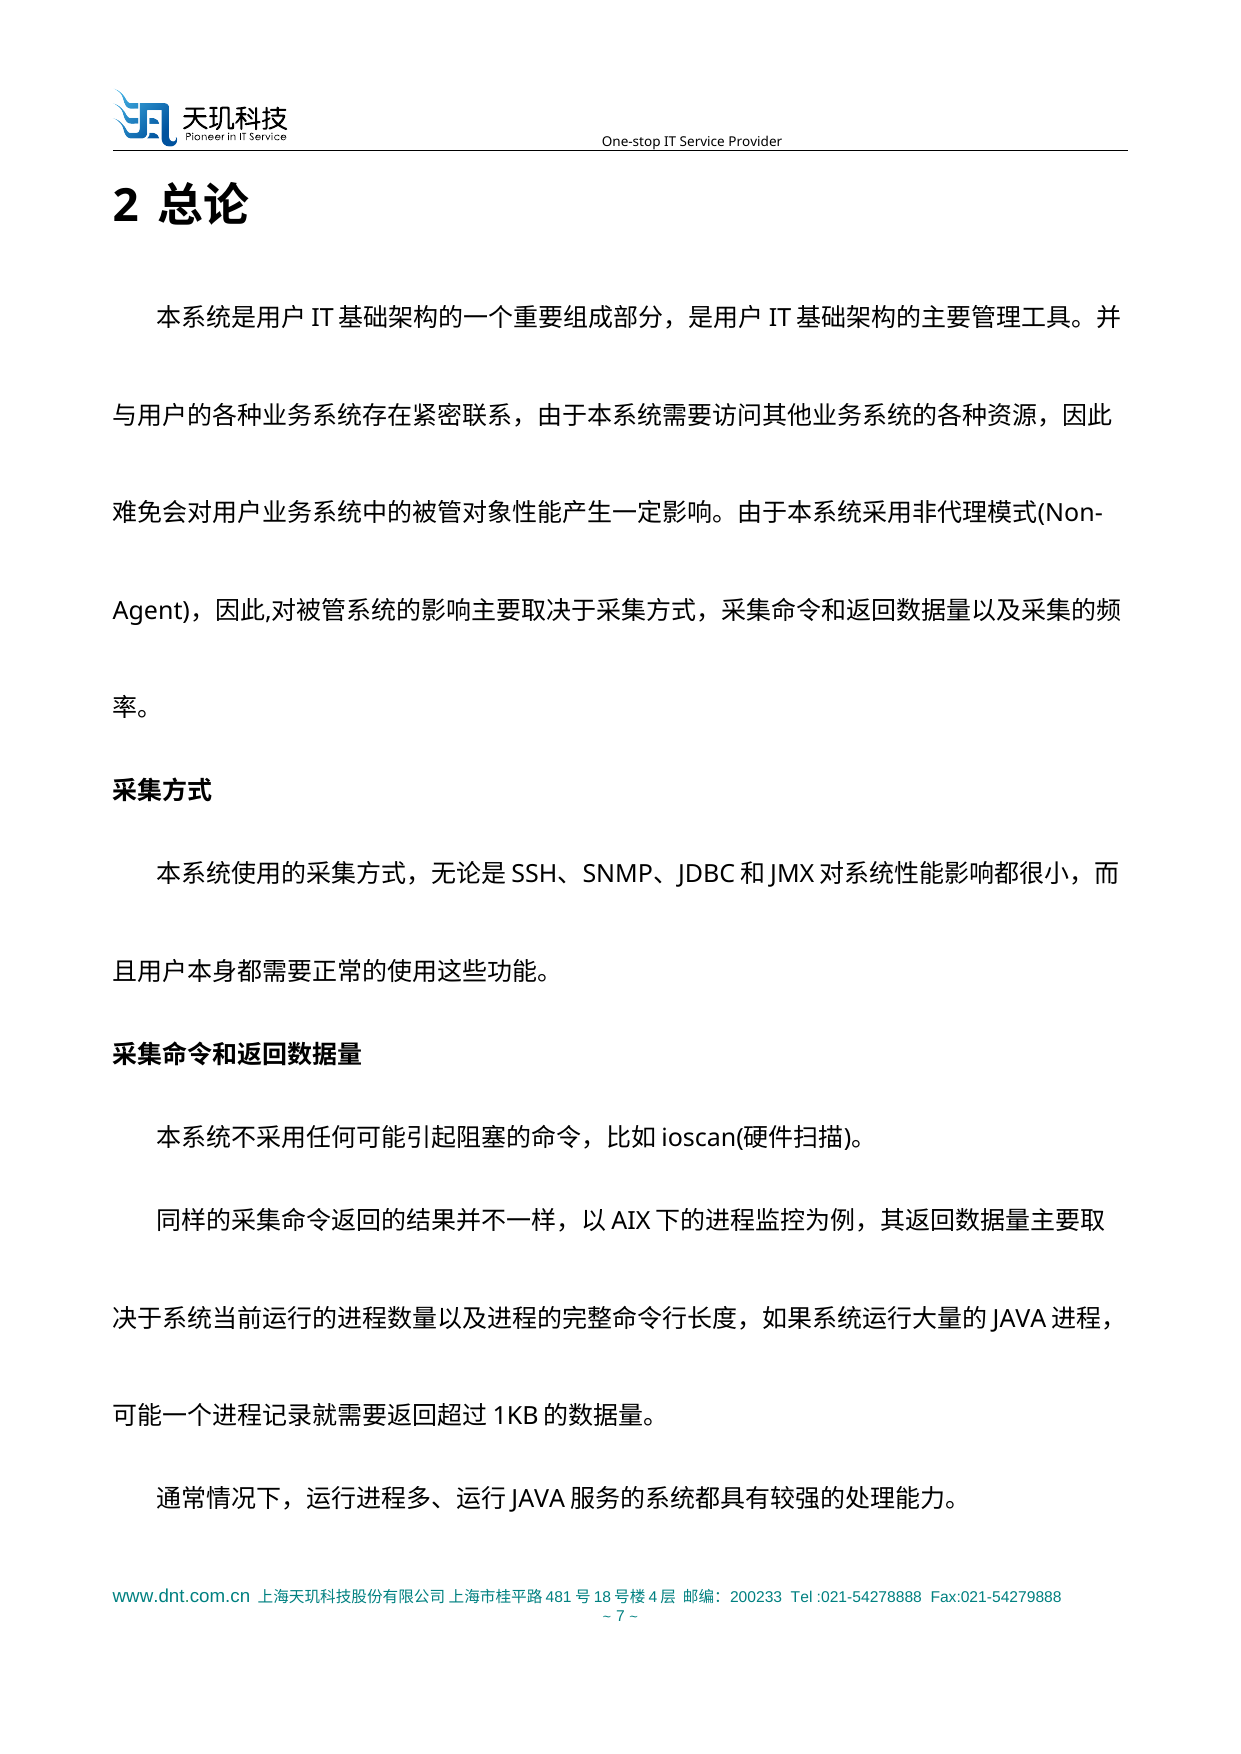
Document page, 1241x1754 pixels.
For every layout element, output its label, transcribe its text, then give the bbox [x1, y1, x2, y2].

subtitle 总论 [112, 153, 1128, 250]
text 本系统不采用任何可能引起阻塞的命令，比如ioscan(硬件扫描)。 [156, 1103, 1128, 1168]
text 采集方式 [112, 756, 1128, 821]
text 本系统是用户IT基础架构的一个重要组成部分，是用户IT基础架构的主要管理工具。并与用户的各种业务系统存在紧密联系，由于本系统需要访问其他业务系统的各种资源，因此难免会对用户业务系统中的被管对象性能产生一定影响。由于本系统采用非代理模式(Non-Agent)，因此,对被管系统的影响主要取决于采集方式，采集命令和返回数据量以及采集的频率。 [112, 283, 1128, 738]
text 通常情况下，运行进程多、运行JAVA服务的系统都具有较强的处理能力。 [112, 1464, 1128, 1529]
text 采集命令和返回数据量 [112, 1020, 1128, 1085]
text 本系统使用的采集方式，无论是SSH、SNMP、JDBC和JMX对系统性能影响都很小，而且用户本身都需要正常的使用这些功能。 [112, 839, 1128, 1002]
text 同样的采集命令返回的结果并不一样，以AIX下的进程监控为例，其返回数据量主要取决于系统当前运行的进程数量以及进程的完整命令行长度，如果系统运行大量的JAVA进程，可能一个进程记录就需要返回超过1KB的数据量。 [112, 1186, 1128, 1446]
